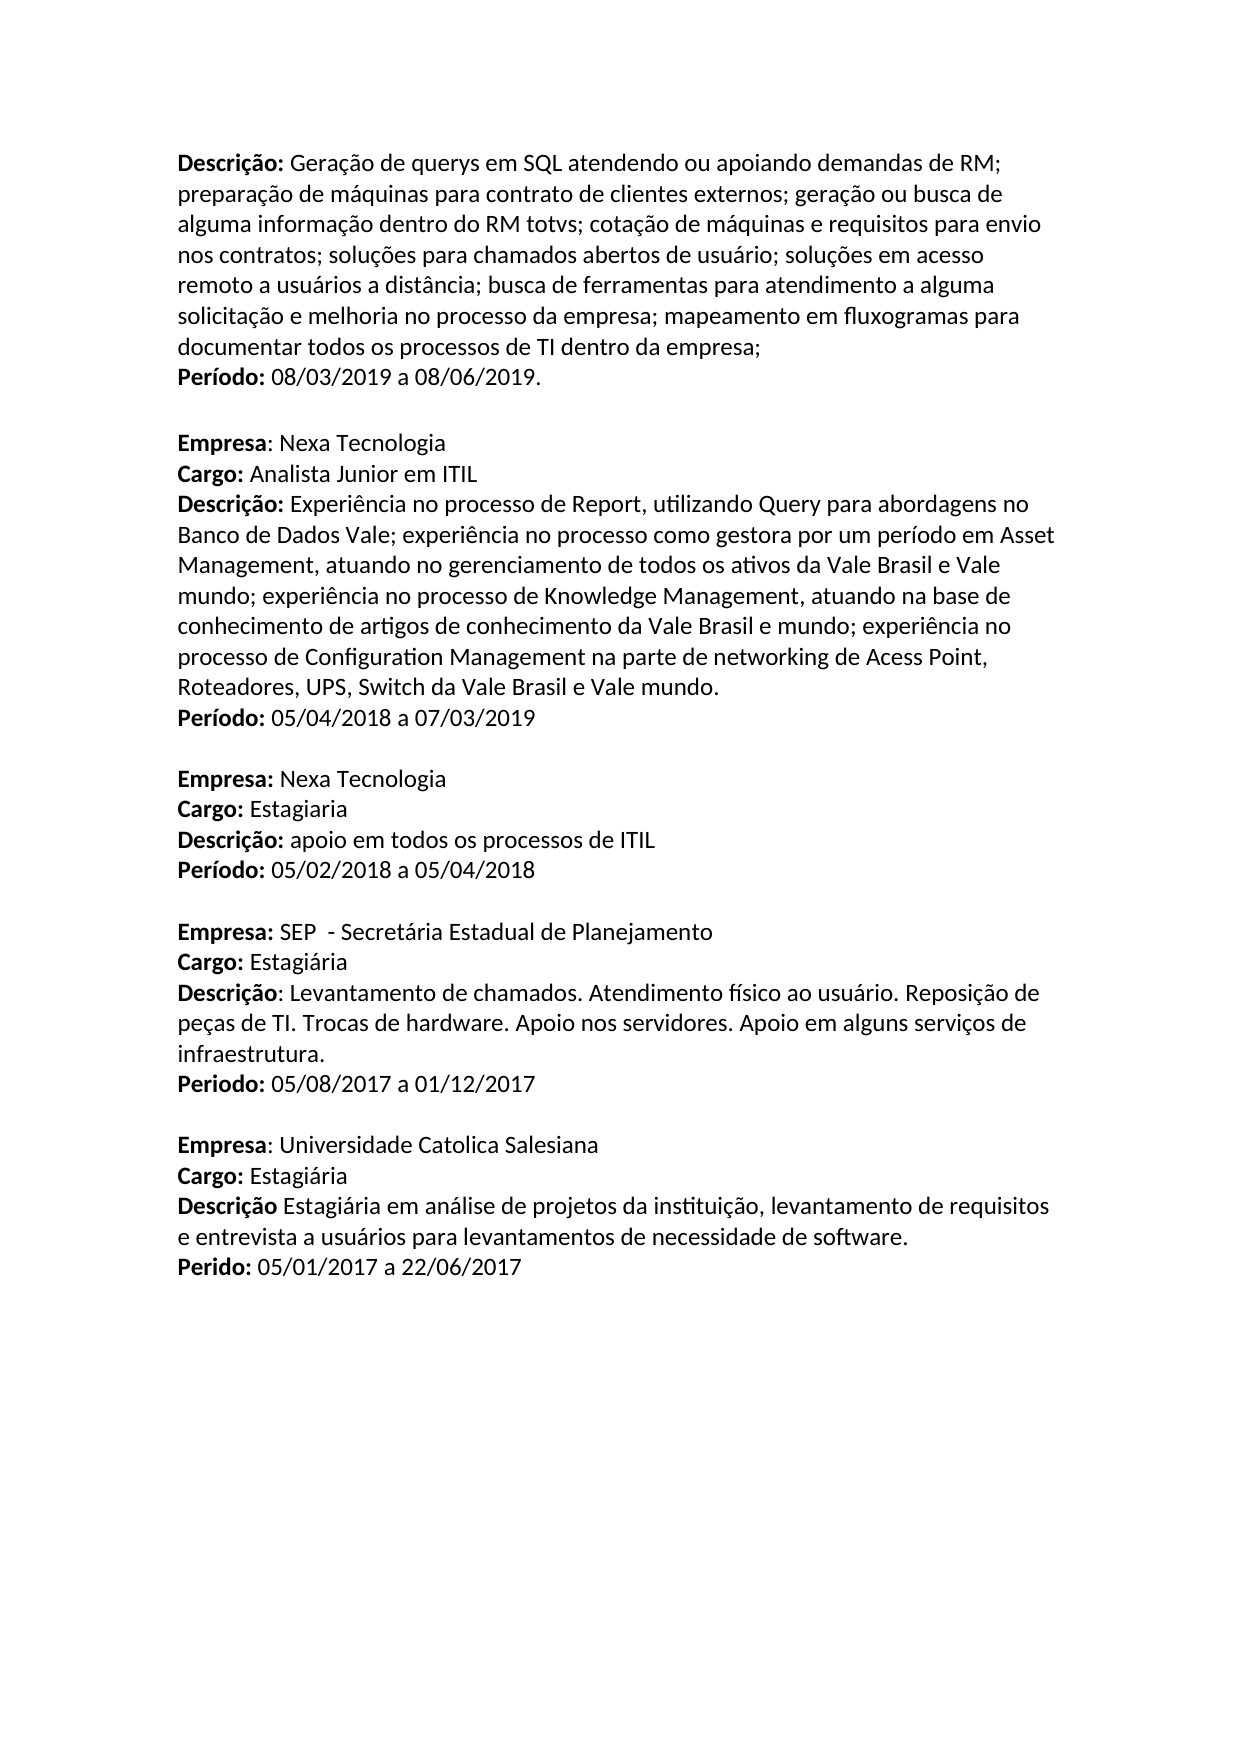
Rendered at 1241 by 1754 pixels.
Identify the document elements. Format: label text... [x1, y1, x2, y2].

text Descrição: Experiência no processo de Report, utilizando Query para abordagens no Banco de Dados Vale; experiência no processo como gestora por um período em Asset Management, atuando no gerenciamento de todos os ativos da Vale Brasil e Vale mundo; experiência no processo de Knowledge Management, atuando na base de conhecimento de artigos de conhecimento da Vale Brasil e mundo; experiência no processo de Configuration Management na parte de networking de Acess Point, Roteadores, UPS, Switch da Vale Brasil e Vale mundo. [177, 488, 1063, 702]
text Cargo: Estagiaria [177, 794, 1063, 824]
text Período: 05/02/2018 a 05/04/2018 [177, 855, 1063, 885]
text Descrição Estagiária em análise de projetos da instituição, levantamento de requisitos e entrevista a usuários para levantamentos de necessidade de software. [177, 1190, 1063, 1251]
text Perido: 05/01/2017 a 22/06/2017 [177, 1251, 1063, 1282]
text Cargo: Analista Junior em ITIL [177, 458, 1063, 488]
text Empresa: Nexa Tecnologia [177, 427, 1063, 458]
text Empresa: Nexa Tecnologia [177, 763, 1063, 794]
text Descrição: Geração de querys em SQL atendendo ou apoiando demandas de RM; preparação de máquinas para contrato de clientes externos; geração ou busca de alguma informação dentro do RM totvs; cotação de máquinas e requisitos para envio nos contratos; soluções para chamados abertos de usuário; soluções em acesso remoto a usuários a distância; busca de ferramentas para atendimento a alguma solicitação e melhoria no processo da empresa; mapeamento em fluxogramas para documentar todos os processos de TI dentro da empresa; [177, 148, 1063, 361]
text Periodo: 05/08/2017 a 01/12/2017 [177, 1068, 1063, 1099]
text Período: 05/04/2018 a 07/03/2019 [177, 702, 1063, 733]
text Cargo: Estagiária [177, 1160, 1063, 1190]
text Empresa: SEP - Secretária Estadual de Planejamento [177, 916, 1063, 946]
text Descrição: Levantamento de chamados. Atendimento físico ao usuário. Reposição de peças de TI. Trocas de hardware. Apoio nos servidores. Apoio em alguns serviços de infraestrutura. [177, 977, 1063, 1068]
text Empresa: Universidade Catolica Salesiana [177, 1129, 1063, 1160]
text Descrição: apoio em todos os processos de ITIL [177, 824, 1063, 855]
text Cargo: Estagiária [177, 946, 1063, 977]
text Período: 08/03/2019 a 08/06/2019. [177, 361, 1063, 392]
